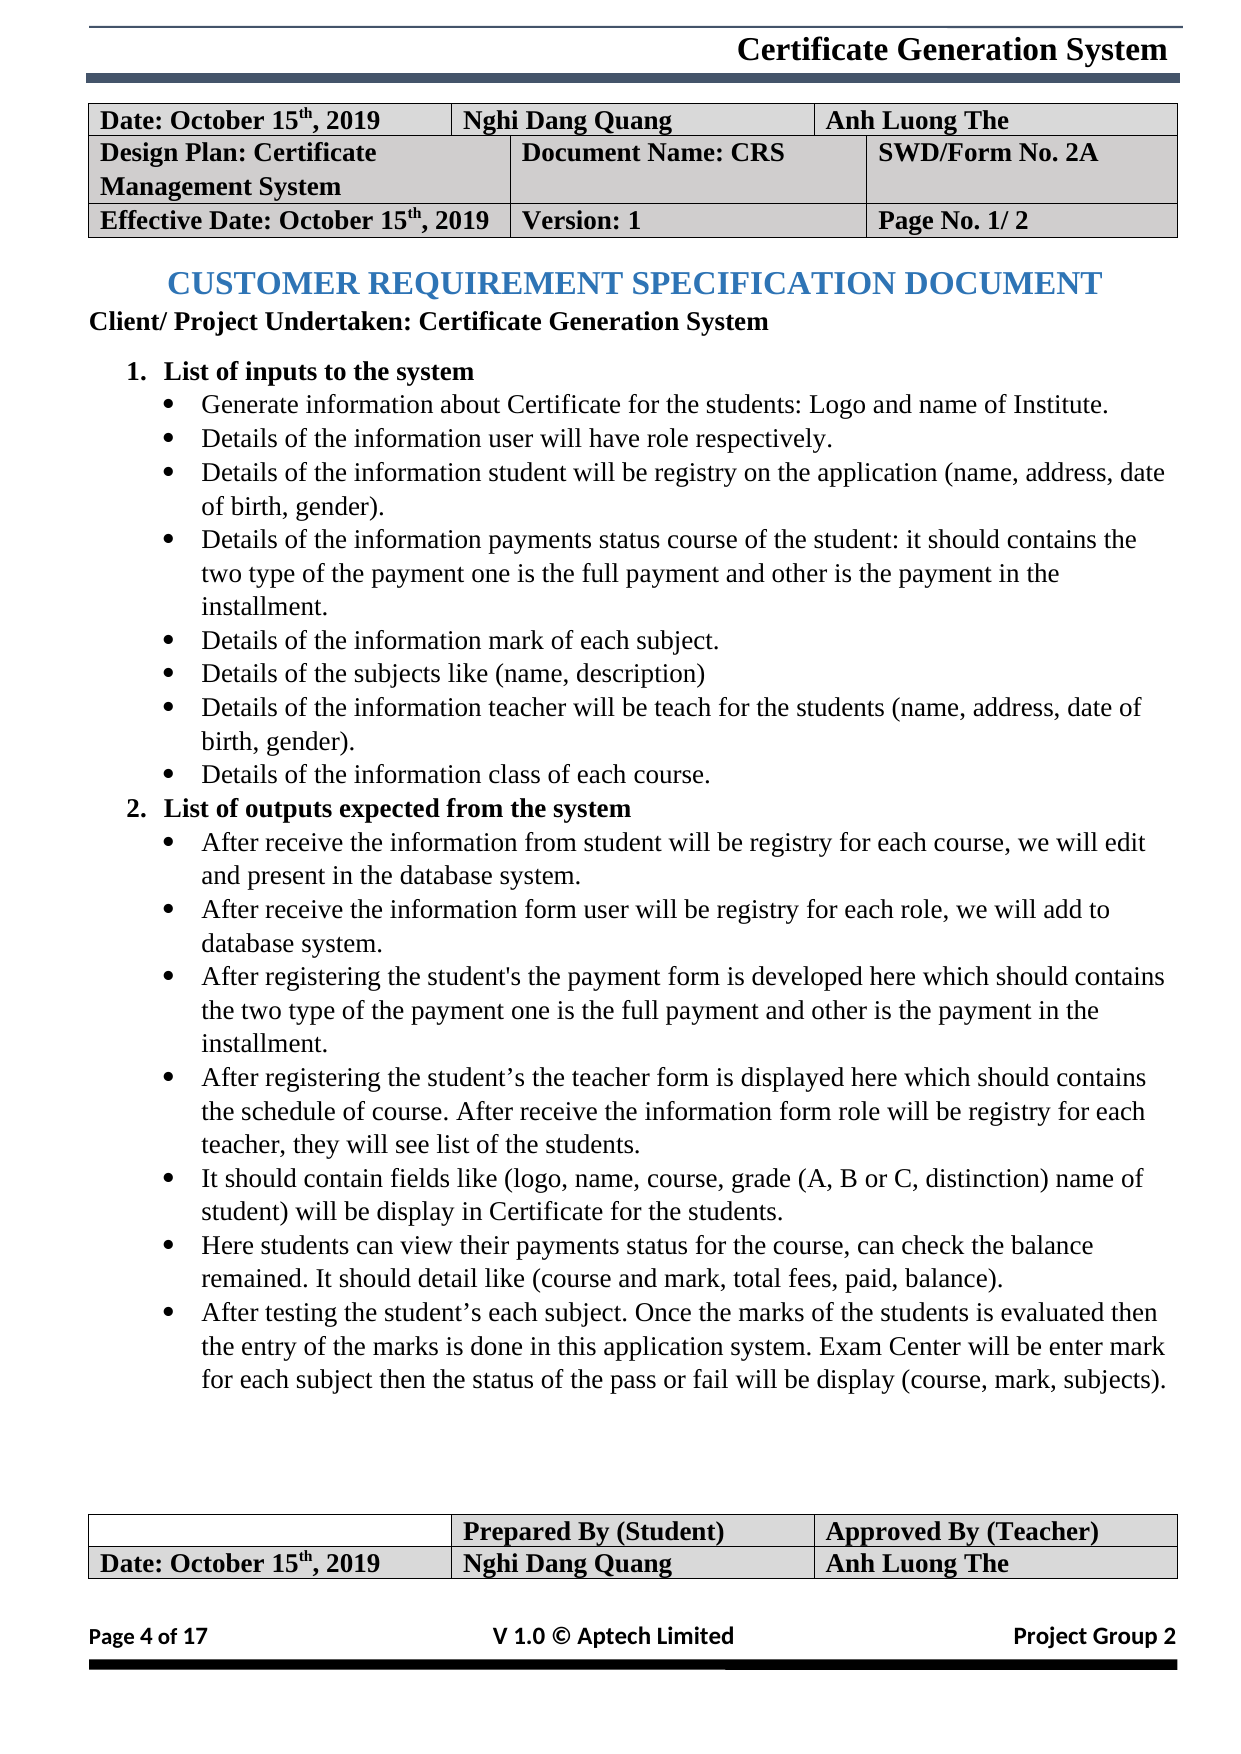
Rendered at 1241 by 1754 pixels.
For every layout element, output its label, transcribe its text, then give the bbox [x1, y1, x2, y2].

table_cell Anh Luong The [815, 104, 1177, 135]
text Client/ Project Undertaken: Certificate Generation System [89, 305, 1181, 336]
list After registering the student's the payment form is developed here which should contains the two type of the payment one is the full payment and other is the payment in the installment. [164, 960, 1181, 1058]
table_cell SWD/Form No. 2A [867, 136, 1177, 203]
table_cell Document Name: CRS [511, 136, 866, 203]
list Here students can view their payments status for the course, can check the balance remained. It should detail like (course and mark, total fees, paid, balance). [164, 1229, 1181, 1294]
table_cell Nghi Dang Quang [452, 104, 814, 135]
list After receive the information from student will be registry for each course, we will edit and present in the database system. [164, 826, 1181, 891]
table_cell Anh Luong The [815, 1547, 1177, 1578]
subtitle CUSTOMER REQUIREMENT SPECIFICATION DOCUMENT [89, 263, 1181, 302]
table_header [89, 1515, 451, 1546]
list After testing the student’s each subject. Once the marks of the students is evaluated then the entry of the marks is done in this application system. Exam Center will be enter mark for each subject then the status of the pass or fail will be display (course, mark, subjects). [164, 1296, 1181, 1394]
table_cell Effective Date: October 15th, 2019 [89, 204, 510, 237]
list Details of the information payments status course of the student: it should contains the two type of the payment one is the full payment and other is the payment in the installment. [164, 523, 1181, 621]
list List of outputs expected from the system [126, 792, 1181, 823]
table_cell Version: 1 [511, 204, 866, 237]
table_cell Date: October 15th, 2019 [89, 1547, 451, 1578]
list Generate information about Certificate for the students: Logo and name of Institute. [164, 388, 1181, 420]
list After registering the student’s the teacher form is displayed here which should contains the schedule of course. After receive the information form role will be registry for each teacher, they will see list of the students. [164, 1061, 1181, 1159]
table_cell Page No. 1/ 2 [867, 204, 1177, 237]
list It should contain fields like (logo, name, course, grade (A, B or C, distinction) name of student) will be display in Certificate for the students. [164, 1162, 1181, 1226]
list Details of the information user will have role respectively. [164, 422, 1181, 453]
list Details of the information student will be registry on the application (name, address, date of birth, gender). [164, 456, 1181, 521]
table_header Approved By (Teacher) [815, 1515, 1177, 1546]
table_cell Date: October 15th, 2019 [89, 104, 451, 135]
list Details of the information teacher will be teach for the students (name, address, date of birth, gender). [164, 691, 1181, 756]
table_cell Design Plan: Certificate Management System [89, 136, 510, 203]
list Details of the information class of each course. [164, 758, 1181, 790]
list List of inputs to the system [126, 355, 1181, 386]
list Details of the information mark of each subject. [164, 624, 1181, 655]
table_cell Nghi Dang Quang [452, 1547, 814, 1578]
table_header Prepared By (Student) [452, 1515, 814, 1546]
list Details of the subjects like (name, description) [164, 658, 1181, 689]
list After receive the information form user will be registry for each role, we will add to database system. [164, 893, 1181, 958]
